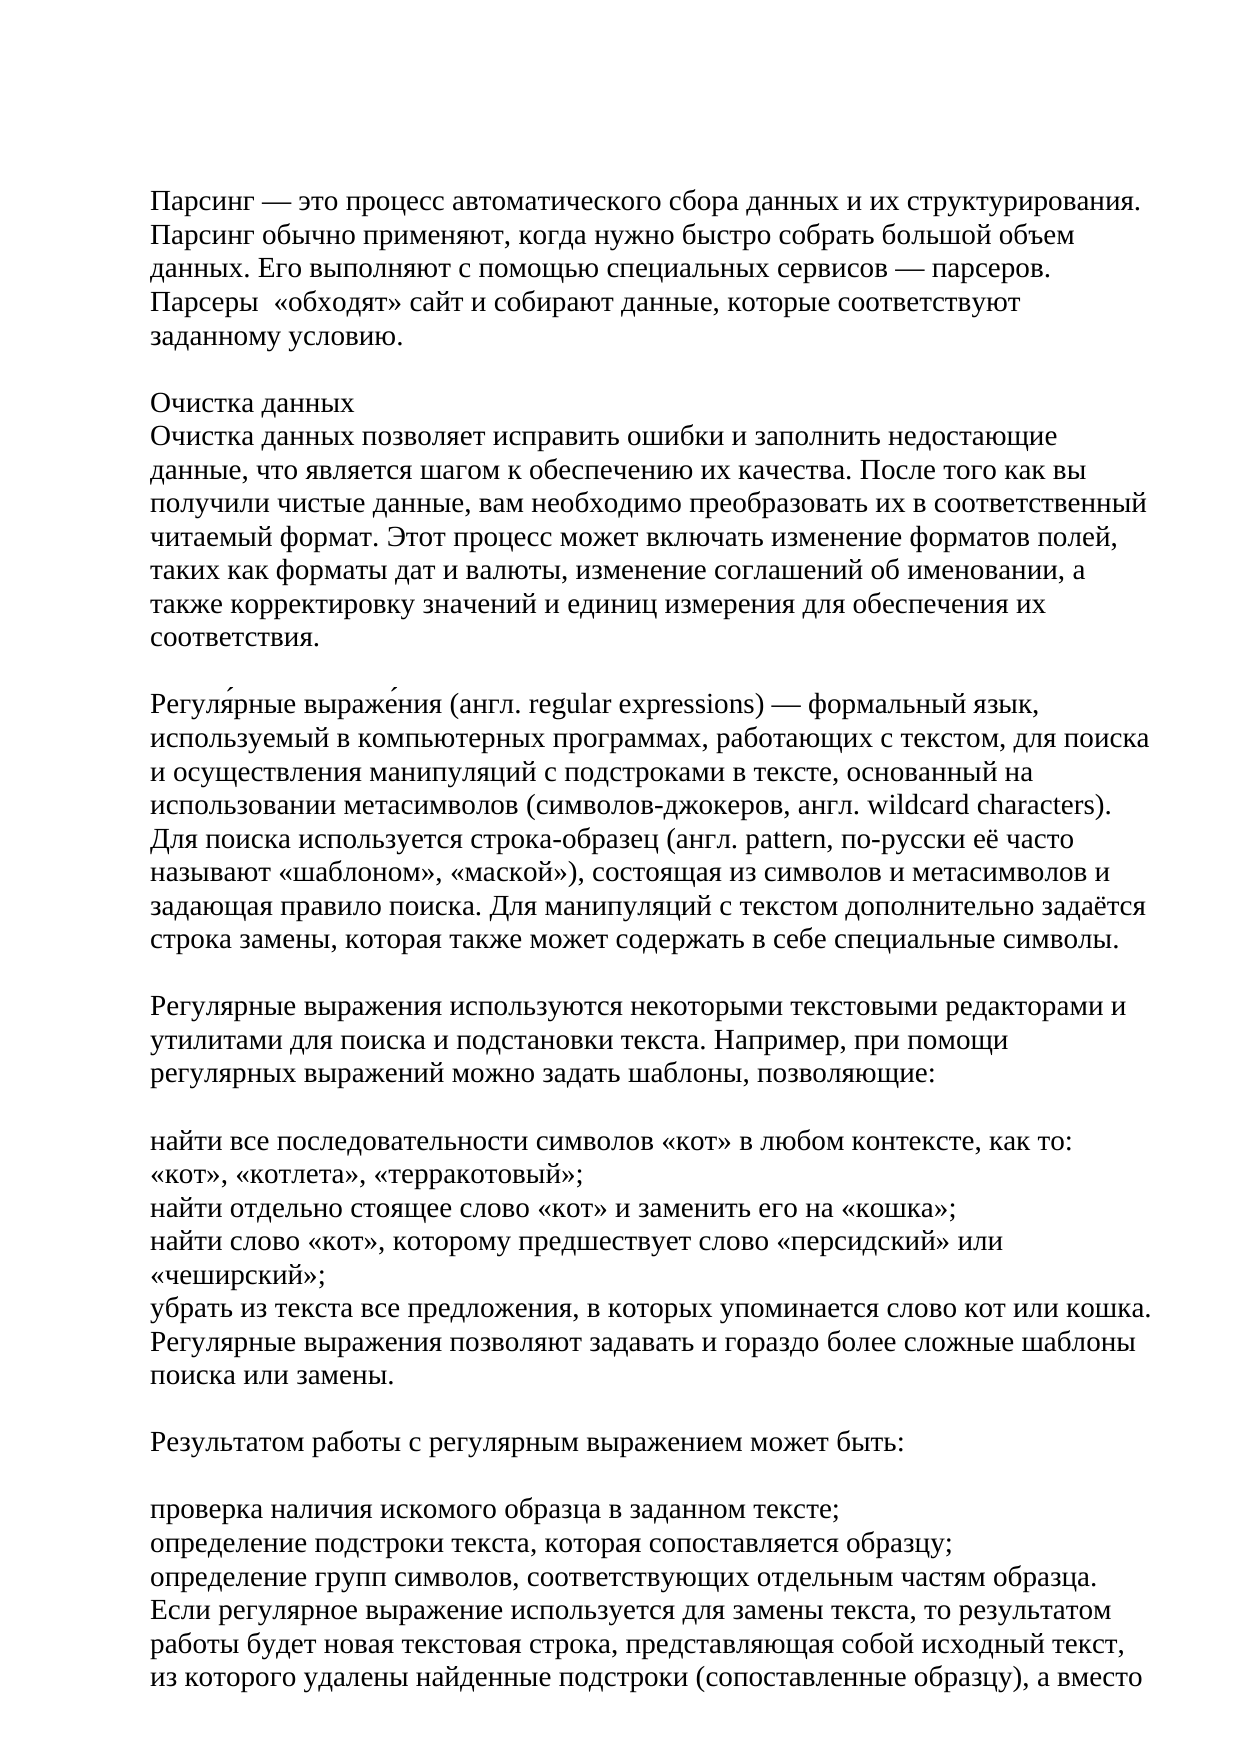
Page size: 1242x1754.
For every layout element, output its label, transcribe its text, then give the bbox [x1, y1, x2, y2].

text определение групп символов, соответствующих отдельным частям образца. [150, 1559, 1152, 1592]
text найти слово «кот», которому предшествует слово «персидский» или «чеширский»; [150, 1223, 1152, 1290]
text Результатом работы с регулярным выражением может быть: [150, 1424, 1152, 1458]
text Регулярные выражения используются некоторыми текстовыми редакторами и утилитами для поиска и подстановки текста. Например, при помощи регулярных выражений можно задать шаблоны, позволяющие: [150, 988, 1152, 1089]
text определение подстроки текста, которая сопоставляется образцу; [150, 1525, 1152, 1559]
text Регулярные выражения позволяют задавать и гораздо более сложные шаблоны поиска или замены. [150, 1324, 1152, 1391]
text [150, 1592, 1152, 1693]
text найти отдельно стоящее слово «кот» и заменить его на «кошка»; [150, 1190, 1152, 1223]
text Очистка данных [150, 385, 1152, 418]
text Регуля́рные выраже́ния (англ. regular expressions) — формальный язык, используемый в компьютерных программах, работающих с текстом, для поиска и осуществления манипуляций с подстроками в тексте, основанный на использовании метасимволов (символов-джокеров, англ. wildcard characters). Для поиска используется строка-образец (англ. pattern, по-русски её часто называют «шаблоном», «маской»), состоящая из символов и метасимволов и задающая правило поиска. Для манипуляций с текстом дополнительно задаётся строка замены, которая также может содержать в себе специальные символы. [150, 687, 1152, 955]
text найти все последовательности символов «кот» в любом контексте, как то: «кот», «котлета», «терракотовый»; [150, 1123, 1152, 1190]
text Парсинг — это процесс автоматического сбора данных и их структурирования. Парсинг обычно применяют, когда нужно быстро собрать большой объем данных. Его выполняют с помощью специальных сервисов — парсеров. Парсеры «обходят» сайт и собирают данные, которые соответствуют заданному условию. [150, 183, 1152, 351]
text проверка наличия искомого образца в заданном тексте; [150, 1492, 1152, 1525]
text Очистка данных позволяет исправить ошибки и заполнить недостающие данные, что является шагом к обеспечению их качества. После того как вы получили чистые данные, вам необходимо преобразовать их в соответственный читаемый формат. Этот процесс может включать изменение форматов полей, таких как форматы дат и валюты, изменение соглашений об именовании, а также корректировку значений и единиц измерения для обеспечения их соответствия. [150, 418, 1152, 653]
text убрать из текста все предложения, в которых упоминается слово кот или кошка. [150, 1290, 1152, 1324]
